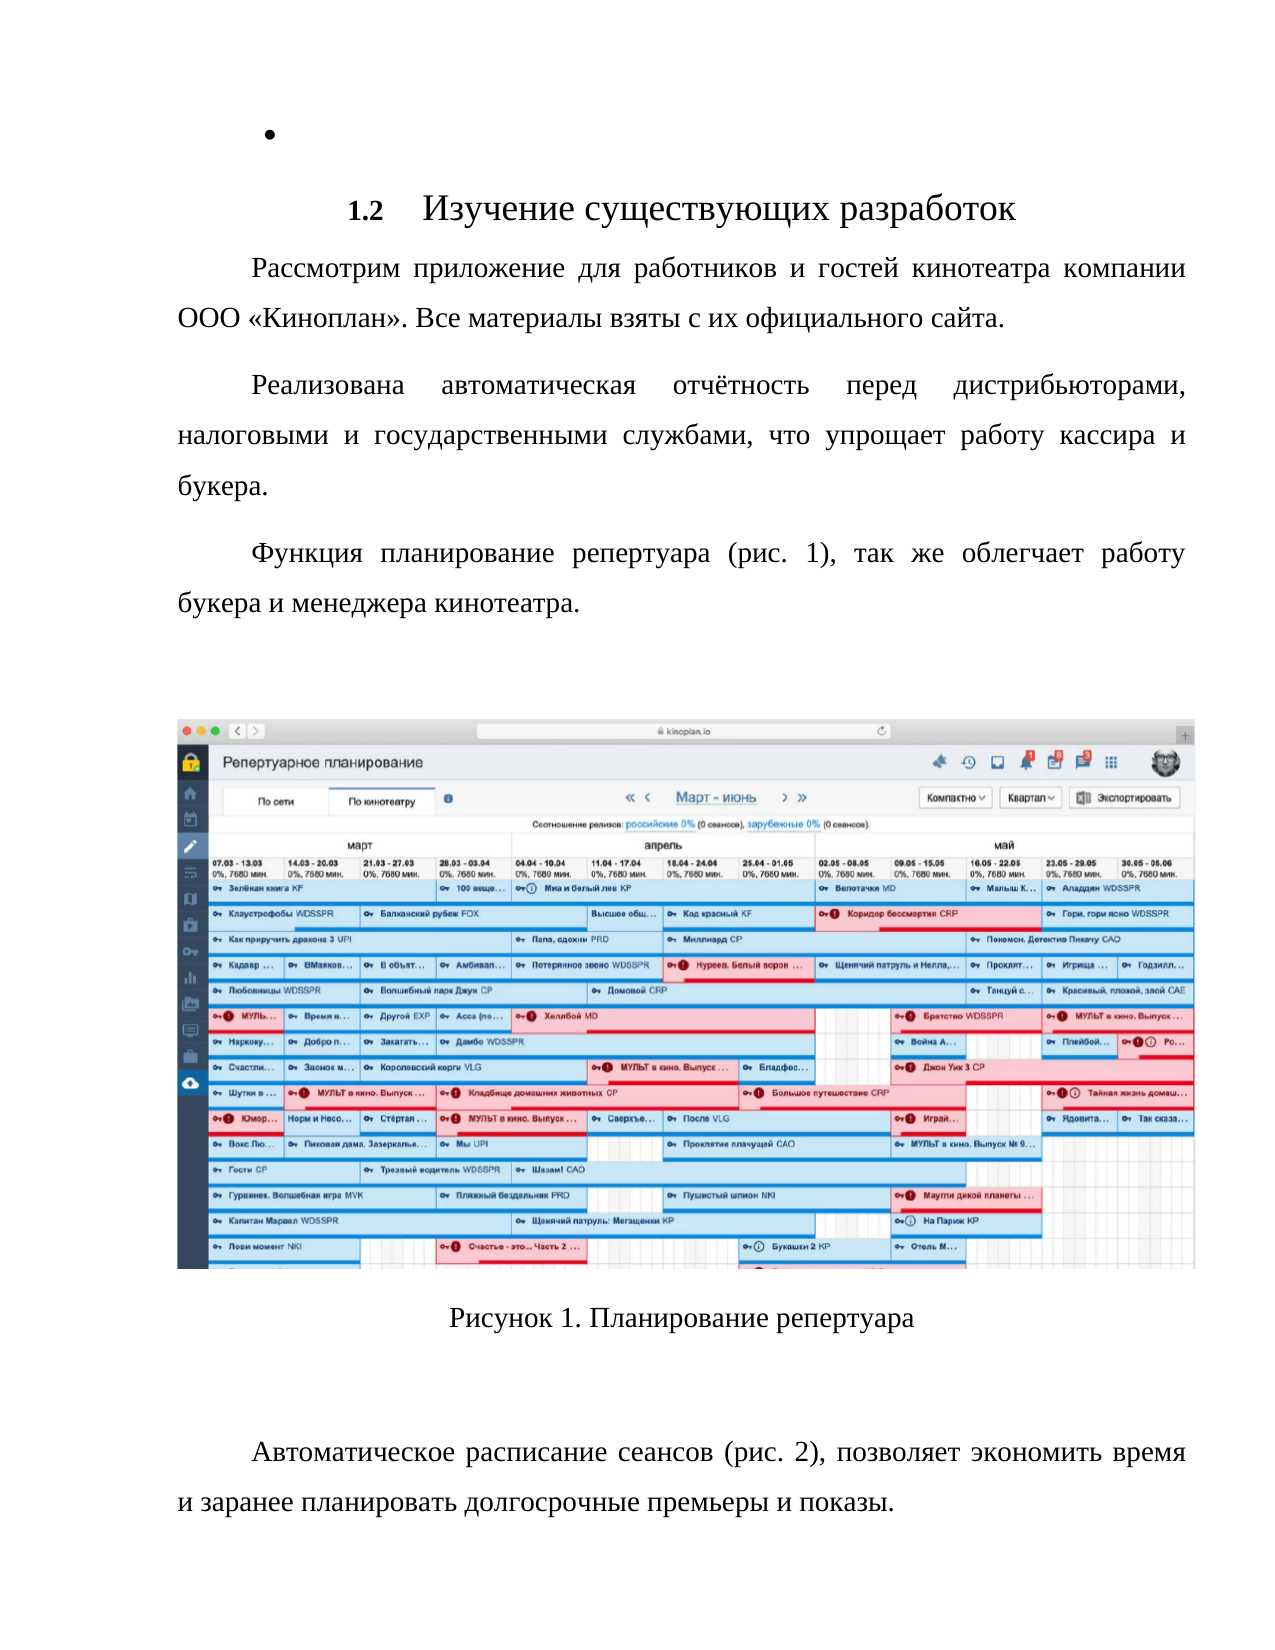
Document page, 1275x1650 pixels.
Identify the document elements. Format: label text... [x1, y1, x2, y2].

text Рисунок 1. Планирование репертуара [177, 1300, 1186, 1333]
list Кинотеатры «второго экрана» — прокатывают фильмы через две-три недели после премьеры на «первом экране». [265, 118, 1186, 152]
text Автоматическое расписание сеансов (рис. 2), позволяет экономить время и заранее планировать долгосрочные премьеры и показы. [177, 1434, 1186, 1517]
subtitle Изучение существующих разработок [177, 185, 1186, 228]
text Рассмотрим приложение для работников и гостей кинотеатра компании ООО «Киноплан». Все материалы взяты с их официального сайта. [177, 250, 1186, 334]
picture [177, 719, 1196, 1269]
text Функция планирование репертуара (рис. 1), так же облегчает работу букера и менеджера кинотеатра. [177, 535, 1186, 619]
text Реализована автоматическая отчётность перед дистрибьюторами, налоговыми и государственными службами, что упрощает работу кассира и букера. [177, 367, 1186, 501]
